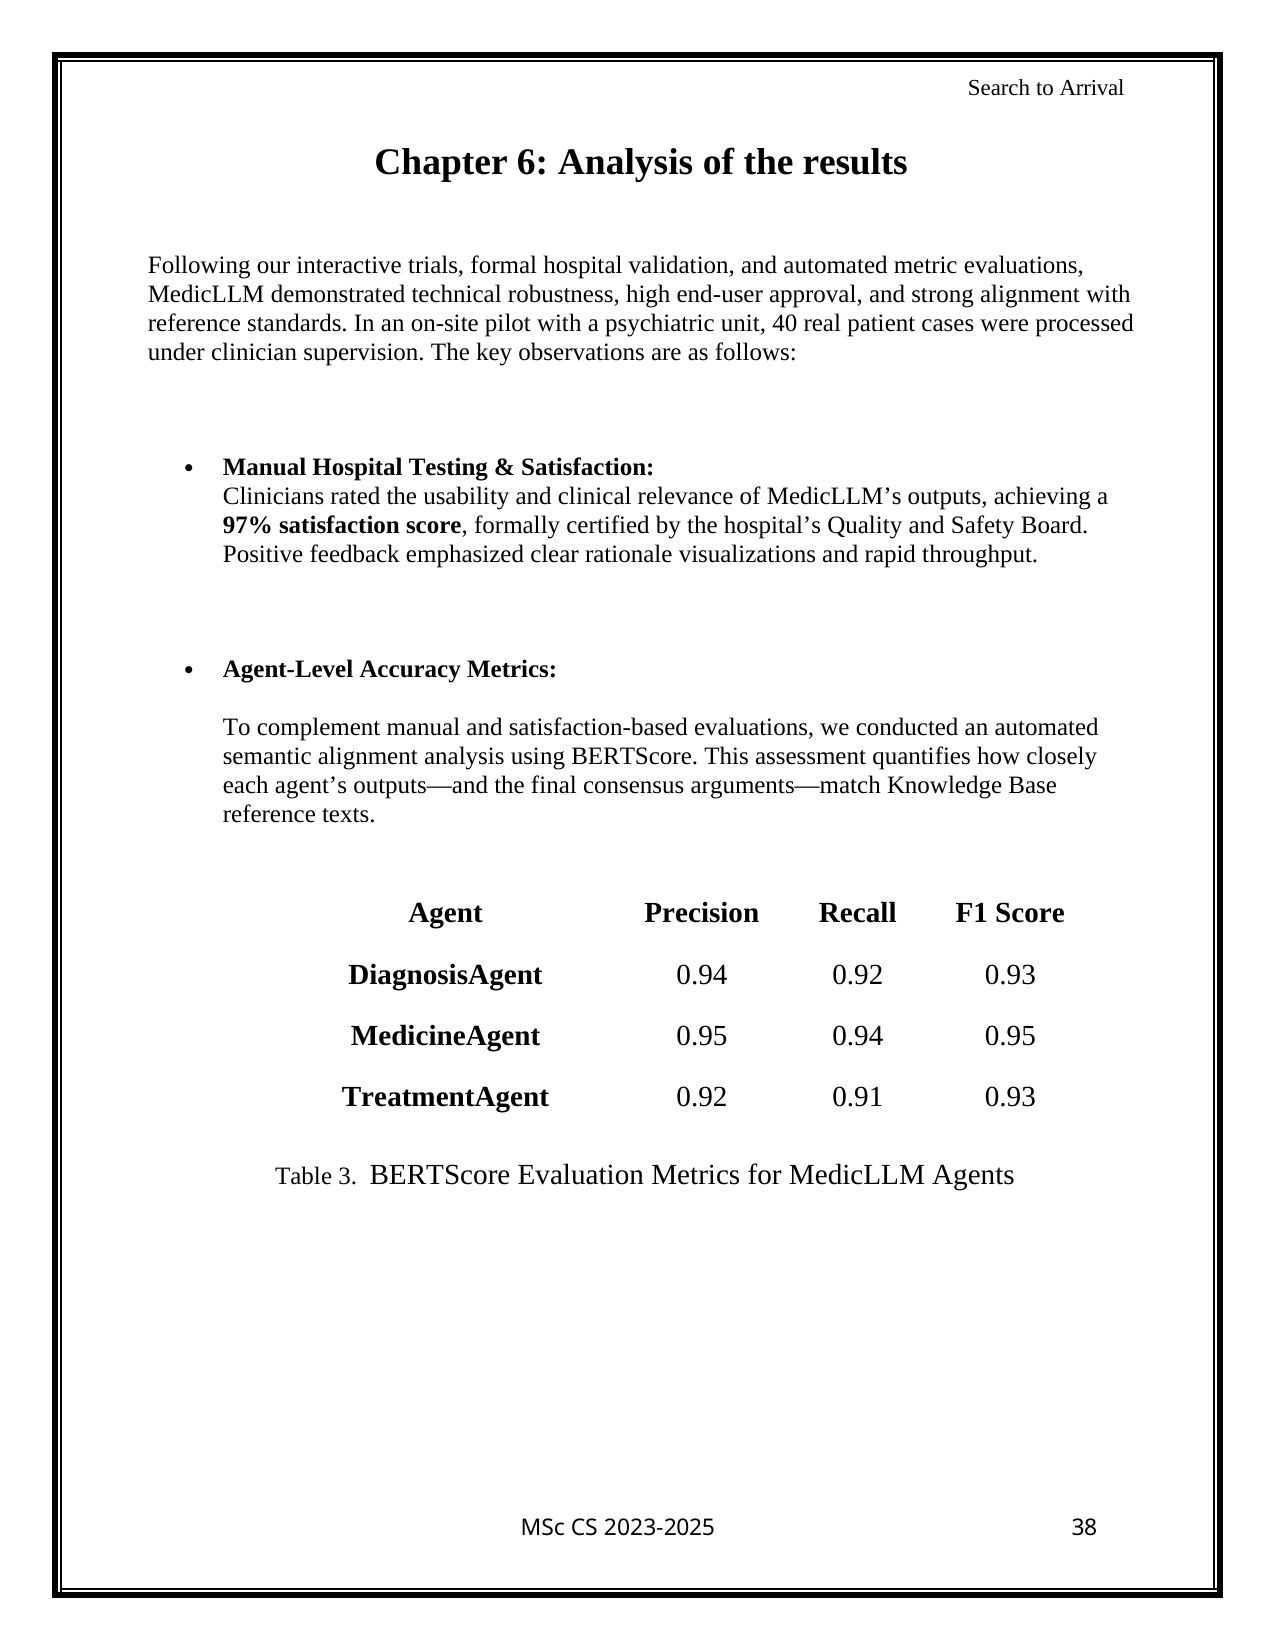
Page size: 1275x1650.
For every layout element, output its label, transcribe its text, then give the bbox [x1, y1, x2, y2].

text Following our interactive trials, formal hospital validation, and automated metric evaluations, MedicLLM demonstrated technical robustness, high end-user approval, and strong alignment with reference standards. In an on-site pilot with a psychiatric unit, 40 real patient cases were processed under clinician supervision. The key observations are as follows: [148, 250, 1142, 365]
table_cell DiagnosisAgent [281, 942, 609, 1005]
table_cell 0.94 [609, 942, 794, 1005]
table_cell 0.95 [609, 1005, 794, 1065]
table_header F1 Score [921, 883, 1099, 942]
table_header Precision [609, 883, 794, 942]
table_cell 0.92 [794, 942, 921, 1005]
table_cell 0.91 [794, 1065, 921, 1128]
table_cell MedicineAgent [281, 1005, 609, 1065]
table_header Recall [794, 883, 921, 942]
text Table 3. BERTScore Evaluation Metrics for MedicLLM Agents [148, 1157, 1142, 1191]
list Manual Hospital Testing & Satisfaction: Clinicians rated the usability and clinical relevance of MedicLLM’s outputs, achieving a 97% satisfaction score, formally certified by the hospital’s Quality and Safety Board. Positive feedback emphasized clear rationale visualizations and rapid throughput. [185, 452, 1142, 567]
table_header Agent [281, 883, 609, 942]
table_cell 0.95 [921, 1005, 1099, 1065]
table_cell 0.93 [921, 942, 1099, 1005]
table_cell 0.93 [921, 1065, 1099, 1128]
list To complement manual and satisfaction-based evaluations, we conducted an automated semantic alignment analysis using BERTScore. This assessment quantifies how closely each agent’s outputs—and the final consensus arguments—match Knowledge Base reference texts. [223, 712, 1142, 827]
table_cell TreatmentAgent [281, 1065, 609, 1128]
list Agent-Level Accuracy Metrics: [185, 654, 1142, 683]
table_cell 0.92 [609, 1065, 794, 1128]
table_cell 0.94 [794, 1005, 921, 1065]
subtitle Chapter 6: Analysis of the results [215, 139, 1067, 183]
